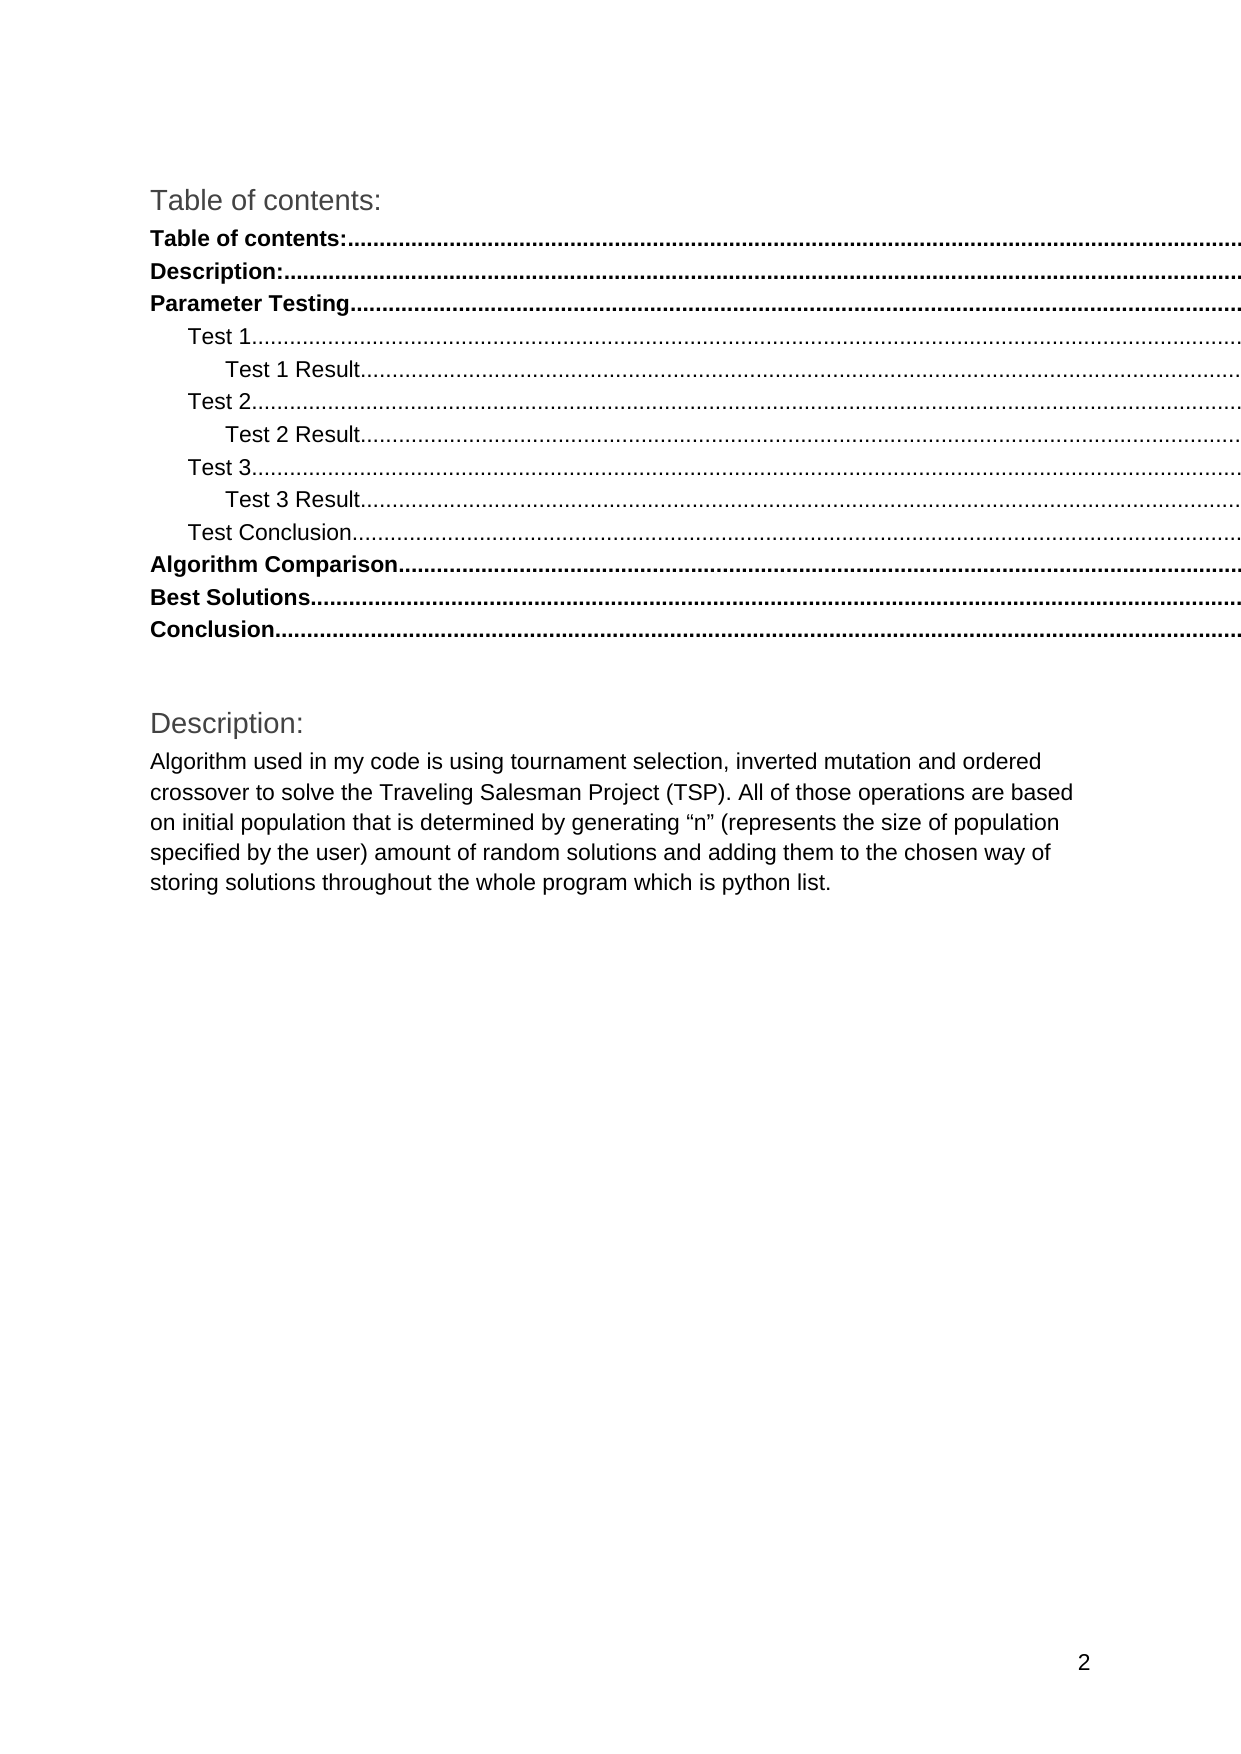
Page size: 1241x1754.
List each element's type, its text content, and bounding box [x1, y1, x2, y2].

subtitle Description: [150, 706, 1090, 740]
subtitle Table of contents: [150, 183, 1090, 217]
text Algorithm used in my code is using tournament selection, inverted mutation and ordered crossover to solve the Traveling Salesman Project (TSP). All of those operations are based on initial population that is determined by generating “n” (represents the size of population specified by the user) amount of random solutions and adding them to the chosen way of storing solutions throughout the whole program which is python list. [150, 748, 1090, 895]
